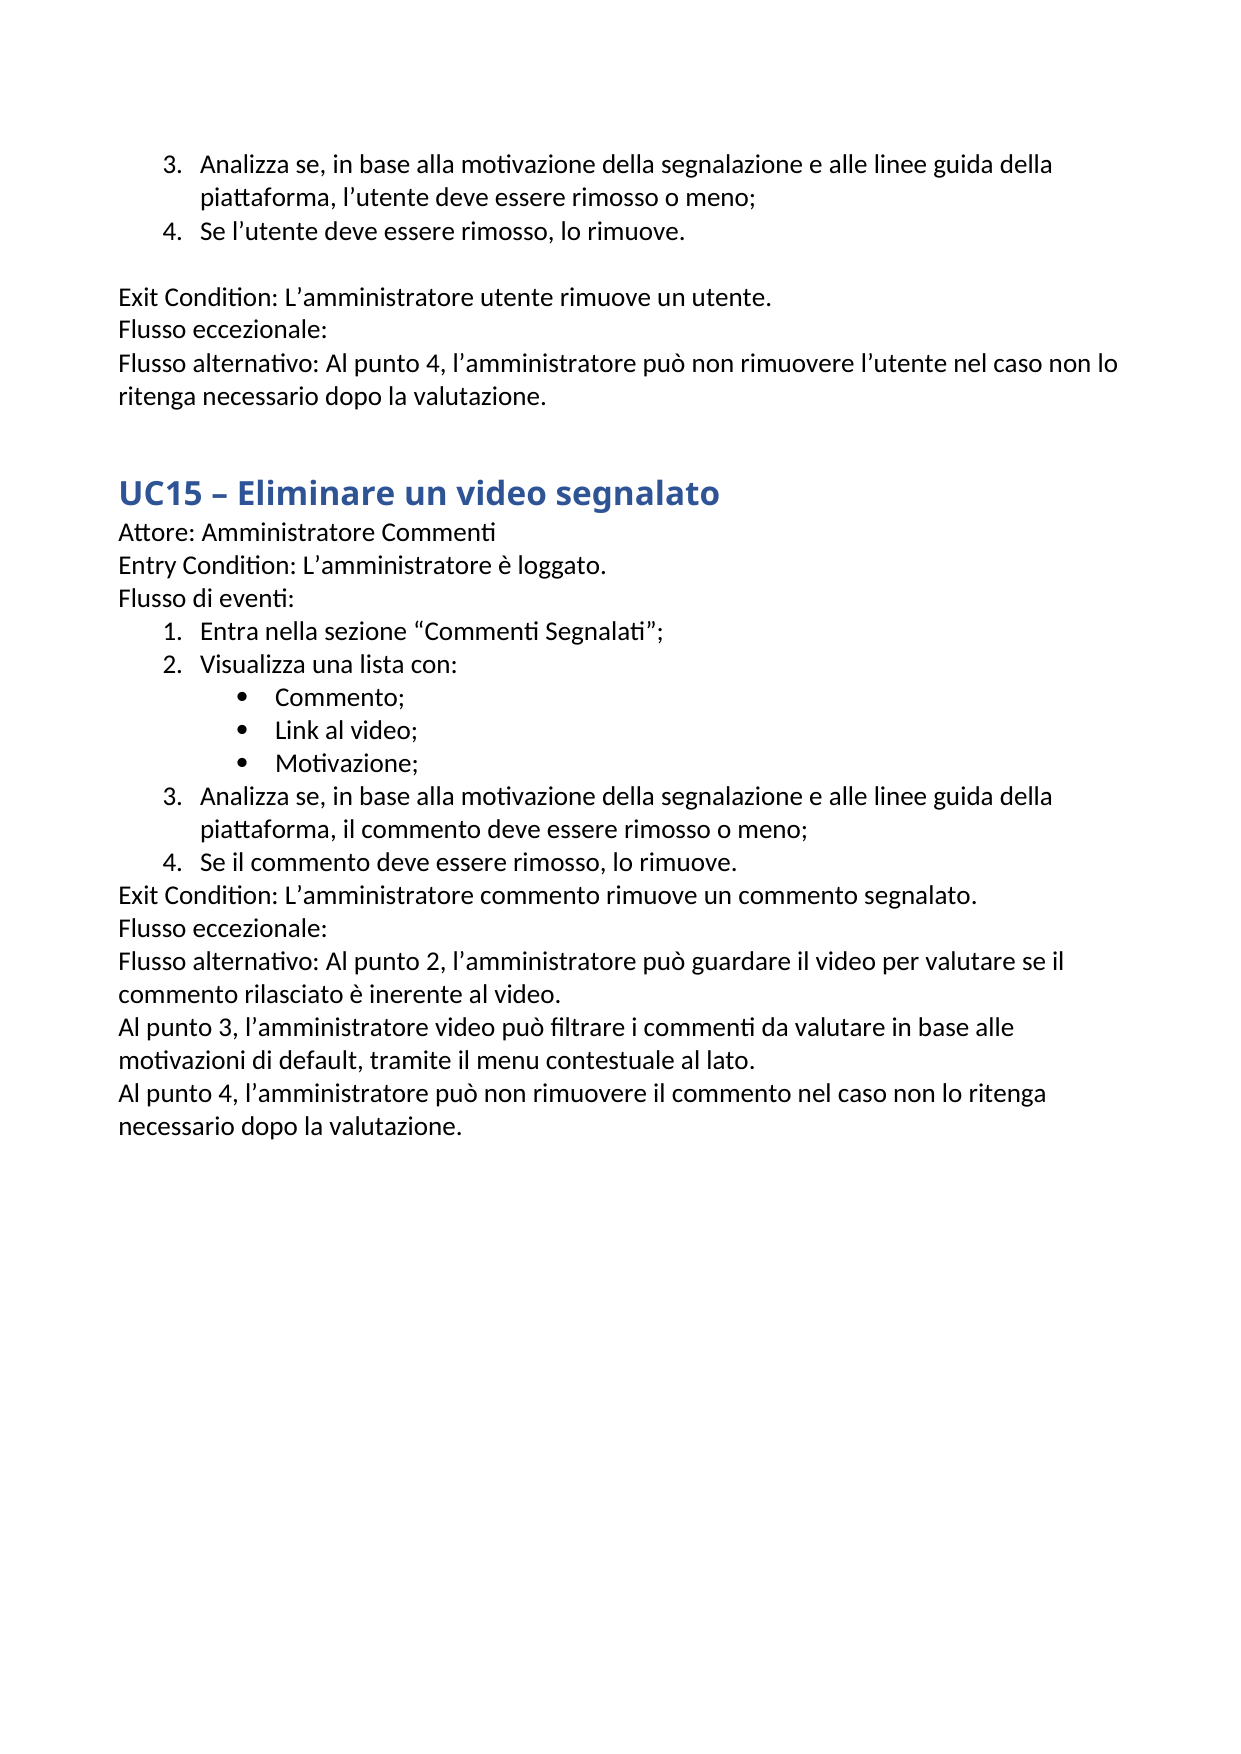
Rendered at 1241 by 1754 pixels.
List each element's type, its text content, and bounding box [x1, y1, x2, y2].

list Entra nella sezione “Commenti Segnalati”; [162, 614, 1122, 647]
text Entry Condition: L’amministratore è loggato. [118, 548, 1122, 581]
text Exit Condition: L’amministratore commento rimuove un commento segnalato. [118, 878, 1122, 911]
list Se l’utente deve essere rimosso, lo rimuove. [162, 214, 1122, 247]
text Exit Condition: L’amministratore utente rimuove un utente. [118, 280, 1122, 313]
text Flusso di eventi: [118, 581, 1122, 614]
list Se il commento deve essere rimosso, lo rimuove. [162, 845, 1122, 878]
list Link al video; [237, 713, 1122, 746]
text Flusso alternativo: Al punto 2, l’amministratore può guardare il video per valutare se il commento rilasciato è inerente al video. [118, 944, 1122, 1011]
list Visualizza una lista con: [162, 647, 1122, 680]
text Flusso eccezionale: [118, 911, 1122, 944]
text Attore: Amministratore Commenti [118, 515, 1122, 548]
list Analizza se, in base alla motivazione della segnalazione e alle linee guida della piattaforma, l’utente deve essere rimosso o meno; [162, 148, 1122, 214]
subtitle UC15 – Eliminare un video segnalato [118, 470, 1122, 515]
list Analizza se, in base alla motivazione della segnalazione e alle linee guida della piattaforma, il commento deve essere rimosso o meno; [162, 779, 1122, 845]
text Al punto 4, l’amministratore può non rimuovere il commento nel caso non lo ritenga necessario dopo la valutazione. [118, 1077, 1122, 1143]
text Al punto 3, l’amministratore video può filtrare i commenti da valutare in base alle motivazioni di default, tramite il menu contestuale al lato. [118, 1011, 1122, 1077]
text Flusso alternativo: Al punto 4, l’amministratore può non rimuovere l’utente nel caso non lo ritenga necessario dopo la valutazione. [118, 346, 1122, 412]
list Commento; [237, 680, 1122, 713]
list Motivazione; [237, 746, 1122, 779]
text Flusso eccezionale: [118, 313, 1122, 346]
